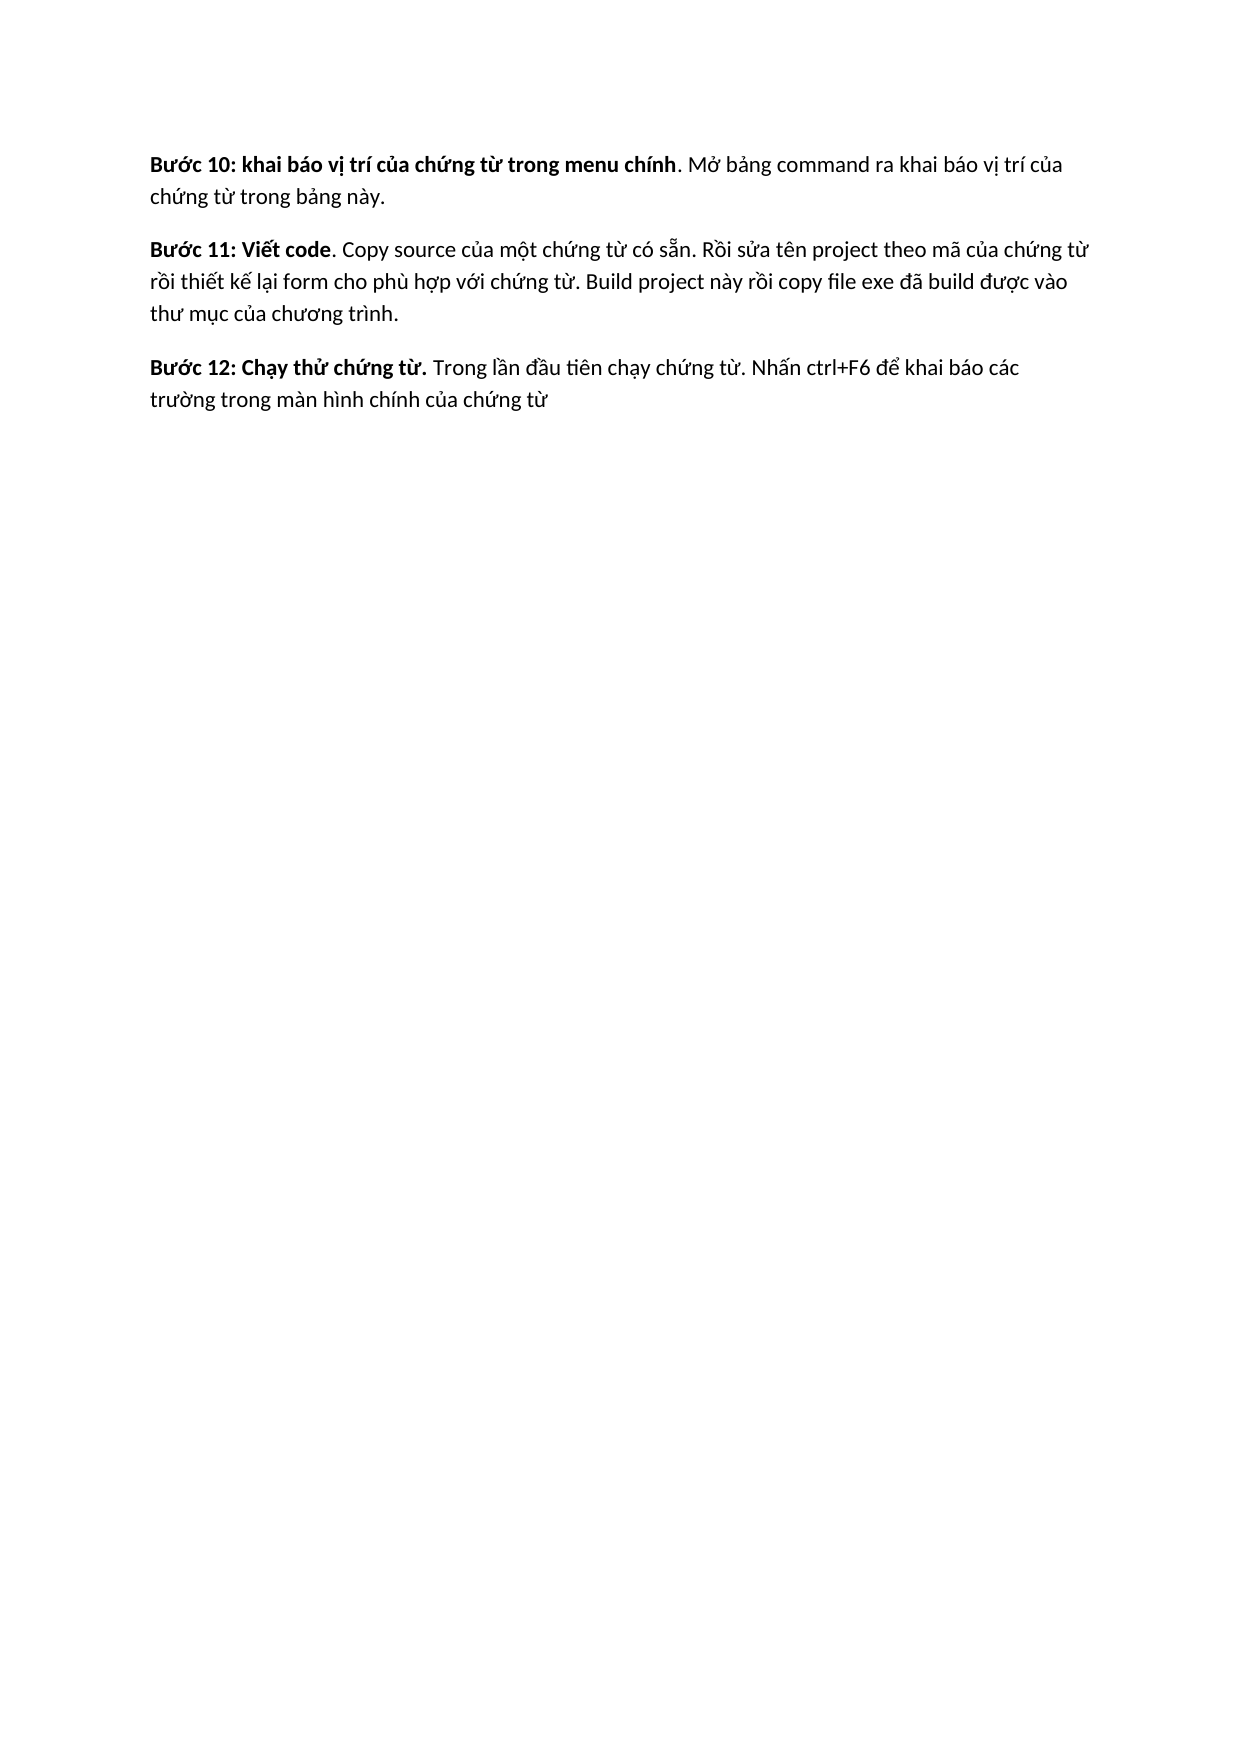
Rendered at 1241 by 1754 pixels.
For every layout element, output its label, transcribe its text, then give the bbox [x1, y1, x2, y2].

text Bước 11: Viết code. Copy source của một chứng từ có sẵn. Rồi sửa tên project theo mã của chứng từ rồi thiết kế lại form cho phù hợp với chứng từ. Build project này rồi copy file exe đã build được vào thư mục của chương trình. [150, 235, 1090, 328]
text Bước 10: khai báo vị trí của chứng từ trong menu chính. Mở bảng command ra khai báo vị trí của chứng từ trong bảng này. [150, 150, 1090, 210]
text Bước 12: Chạy thử chứng từ. Trong lần đầu tiên chạy chứng từ. Nhấn ctrl+F6 để khai báo các trường trong màn hình chính của chứng từ [150, 353, 1090, 413]
